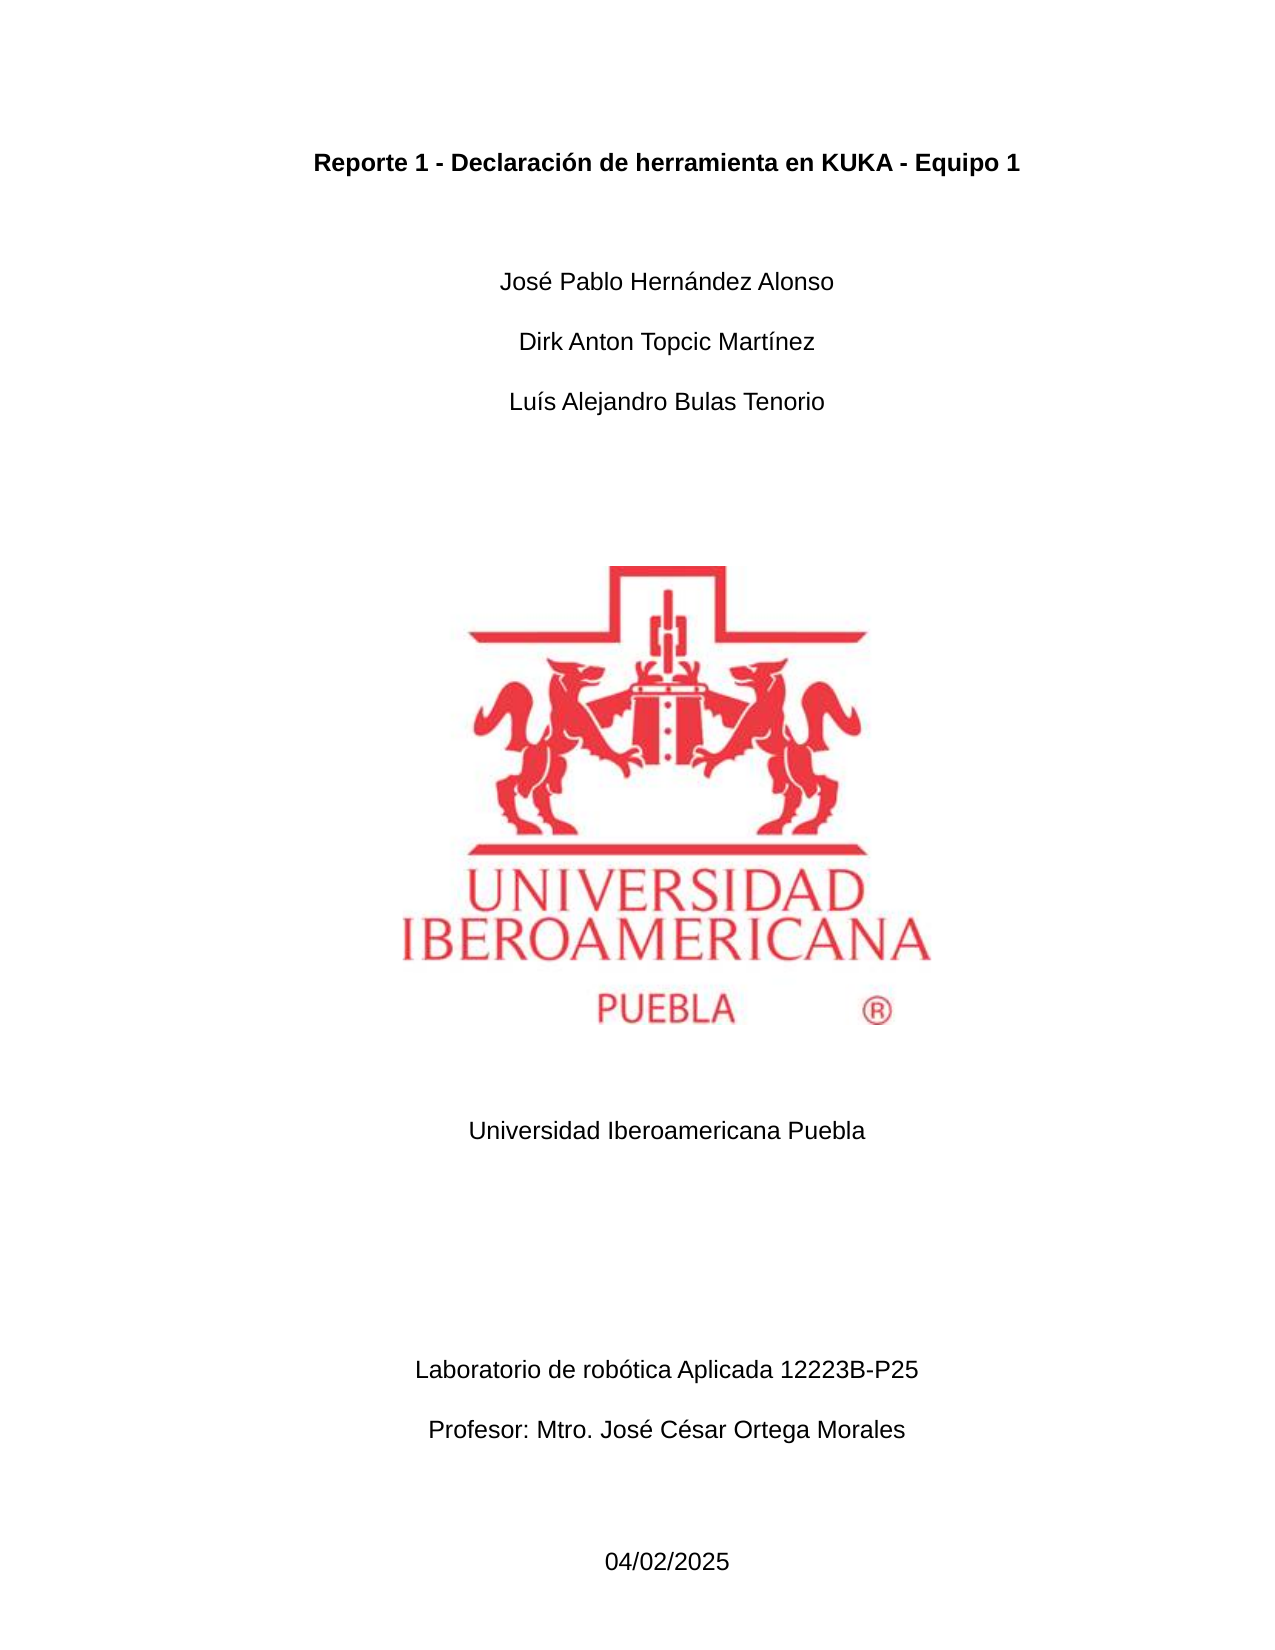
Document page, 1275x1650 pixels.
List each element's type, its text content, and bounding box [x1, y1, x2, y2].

picture [402, 566, 932, 1025]
text Luís Alejandro Bulas Tenorio [177, 387, 1157, 416]
text Dirk Anton Topcic Martínez [177, 327, 1157, 356]
text Reporte 1 - Declaración de herramienta en KUKA - Equipo 1 [177, 148, 1157, 176]
text José Pablo Hernández Alonso [177, 267, 1157, 296]
text Universidad Iberoamericana Puebla [177, 1116, 1157, 1145]
text Profesor: Mtro. José César Ortega Morales [177, 1415, 1157, 1444]
text Laboratorio de robótica Aplicada 12223B-P25 [177, 1356, 1157, 1384]
